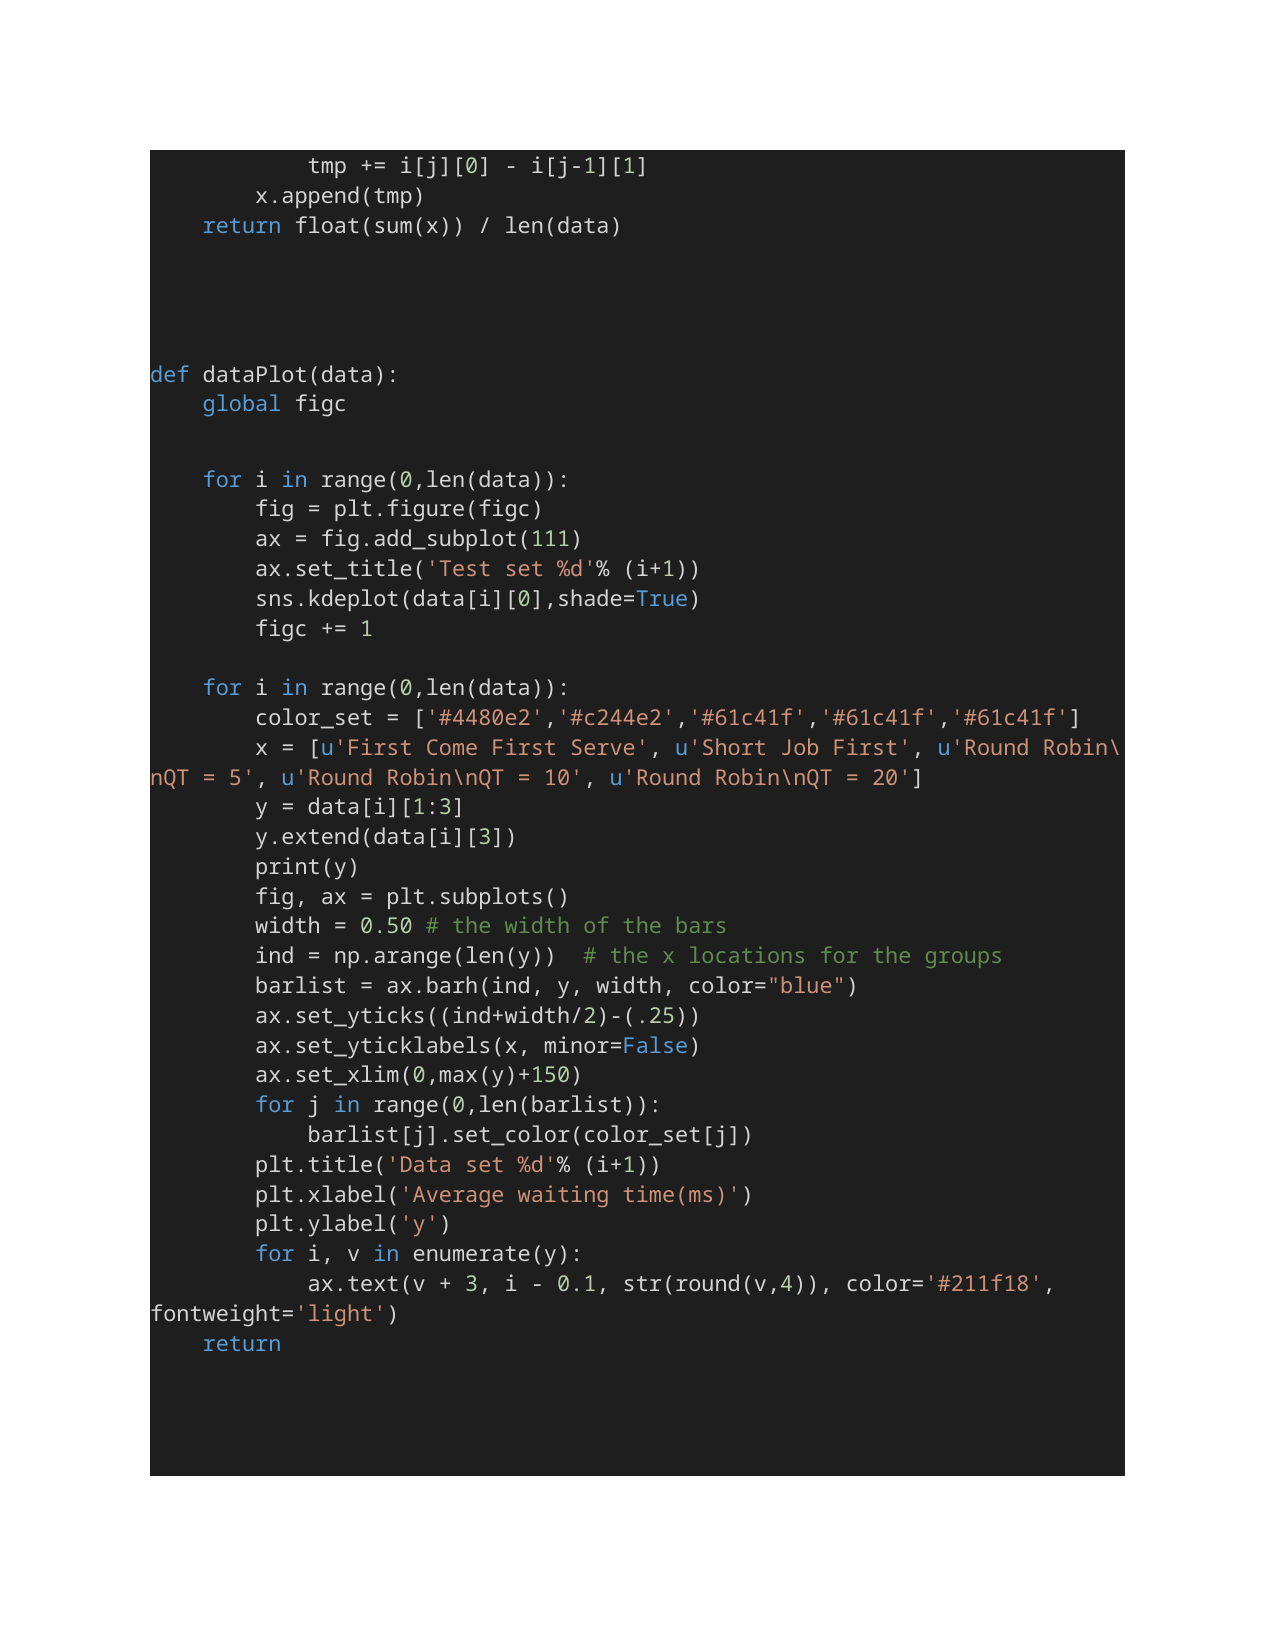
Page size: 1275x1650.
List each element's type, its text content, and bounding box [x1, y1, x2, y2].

text def dataPlot(data): [150, 358, 1125, 388]
text barlist = ax.barh(ind, y, width, color="blue") [150, 970, 1125, 1000]
text ax.set_yticks((ind+width/2)-(.25)) [150, 1000, 1125, 1029]
text return [150, 1327, 1125, 1357]
text for i in range(0,len(data)): [150, 463, 1125, 493]
text x = [u'First Come First Serve', u'Short Job First', u'Round Robin\nQT = 5', u'Round Robin\nQT = 10', u'Round Robin\nQT = 20'] [150, 732, 1125, 791]
text fig = plt.figure(figc) [150, 493, 1125, 523]
text print(y) [150, 851, 1125, 881]
text tmp += i[j][0] - i[j-1][1] [150, 150, 1125, 180]
text plt.xlabel('Average waiting time(ms)') [150, 1178, 1125, 1208]
text ind = np.arange(len(y)) # the x locations for the groups [150, 940, 1125, 970]
text barlist[j].set_color(color_set[j]) [150, 1119, 1125, 1149]
text width = 0.50 # the width of the bars [150, 910, 1125, 940]
text ax = fig.add_subplot(111) [150, 523, 1125, 553]
text global figc [150, 388, 1125, 418]
text fig, ax = plt.subplots() [150, 881, 1125, 910]
text color_set = ['#4480e2','#c244e2','#61c41f','#61c41f','#61c41f'] [150, 702, 1125, 732]
text ax.text(v + 3, i - 0.1, str(round(v,4)), color='#211f18', fontweight='light') [150, 1268, 1125, 1327]
text for j in range(0,len(barlist)): [150, 1089, 1125, 1119]
text ax.set_title('Test set %d'% (i+1)) [150, 553, 1125, 583]
text x.append(tmp) [150, 180, 1125, 209]
text plt.title('Data set %d'% (i+1)) [150, 1149, 1125, 1178]
text y = data[i][1:3] [150, 791, 1125, 821]
text figc += 1 [150, 612, 1125, 642]
text for i, v in enumerate(y): [150, 1238, 1125, 1268]
text plt.ylabel('y') [150, 1208, 1125, 1238]
text return float(sum(x)) / len(data) [150, 209, 1125, 239]
text sns.kdeplot(data[i][0],shade=True) [150, 583, 1125, 612]
text y.extend(data[i][3]) [150, 821, 1125, 851]
text ax.set_yticklabels(x, minor=False) [150, 1029, 1125, 1059]
text ax.set_xlim(0,max(y)+150) [150, 1059, 1125, 1089]
text for i in range(0,len(data)): [150, 672, 1125, 702]
